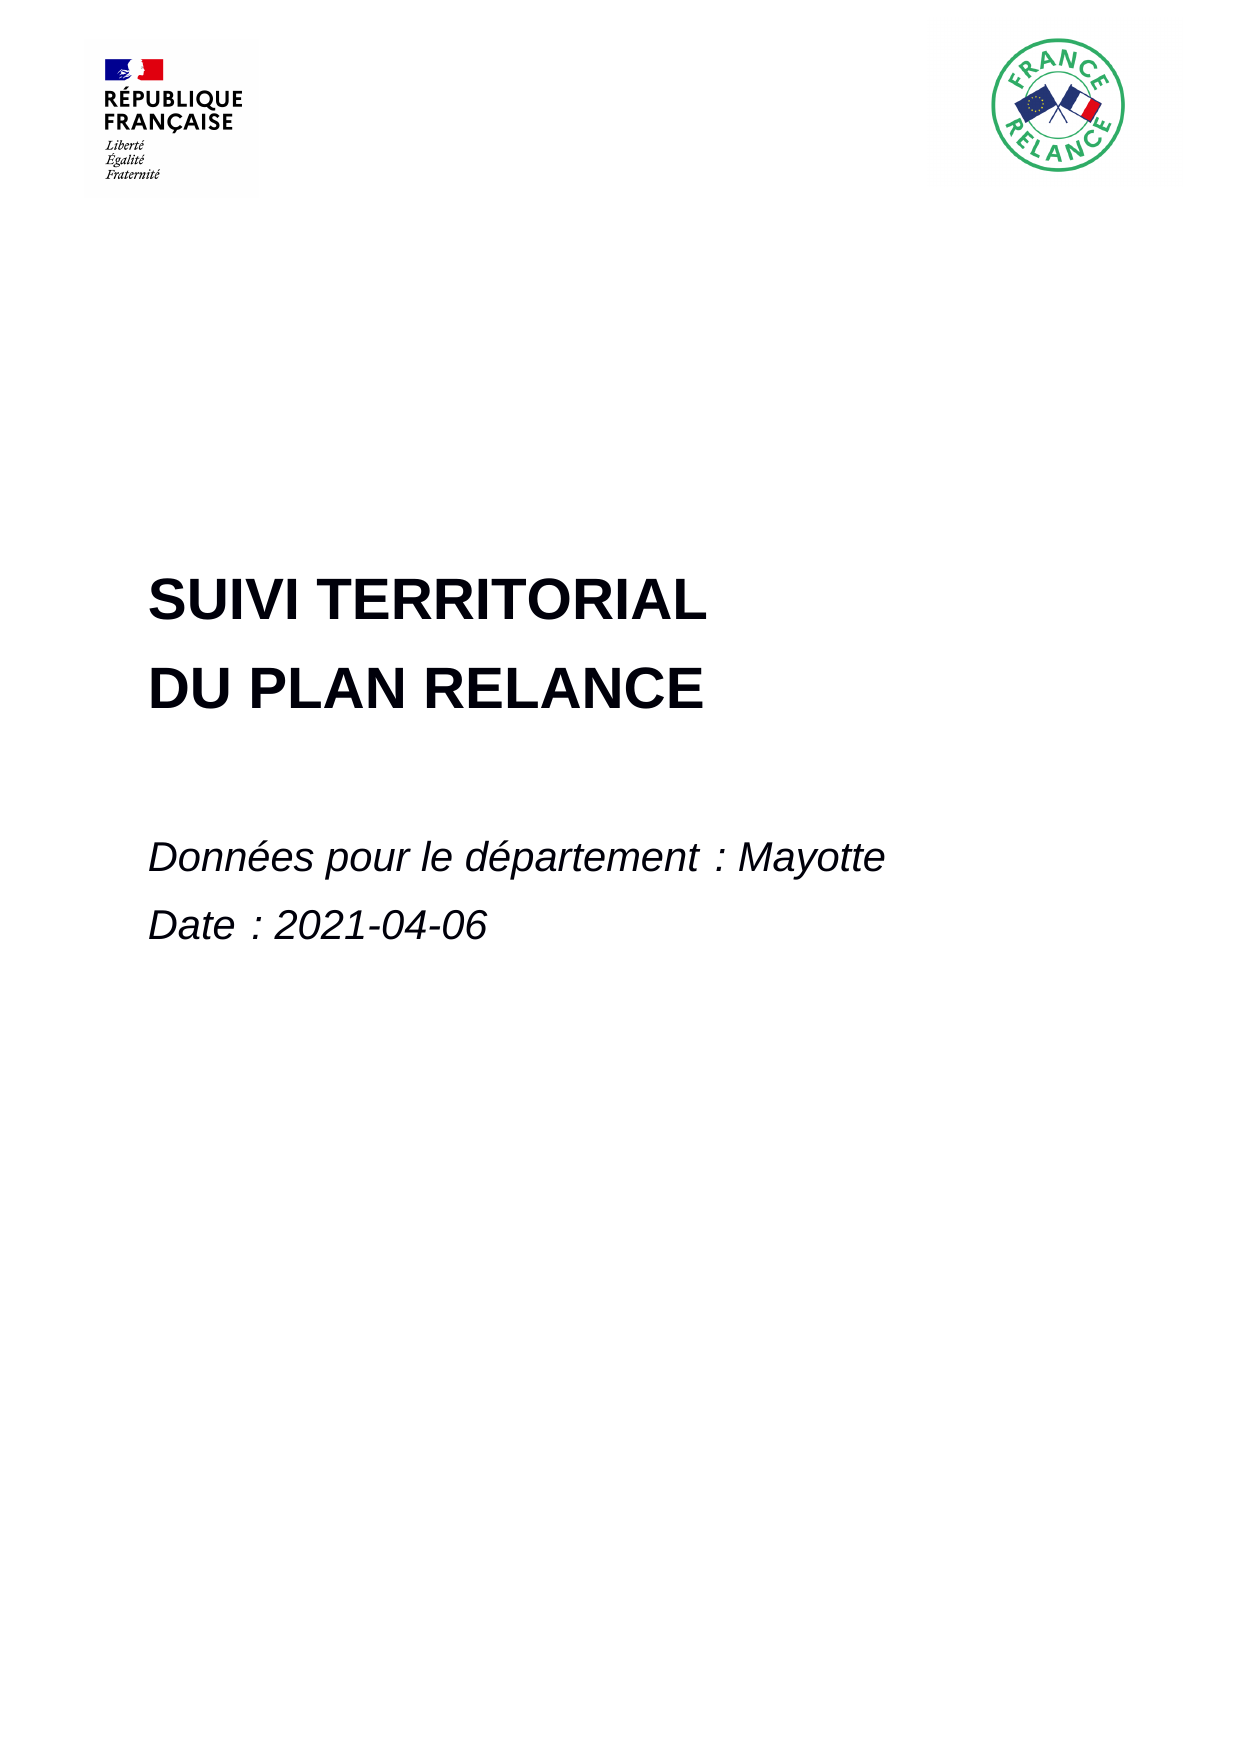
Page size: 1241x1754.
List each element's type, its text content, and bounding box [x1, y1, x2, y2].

text SUIVI TERRITORIAL [148, 565, 1093, 632]
text Date : 2021-04-06 [148, 900, 1093, 948]
text DU PLAN RELANCE [148, 654, 1093, 721]
picture [84, 39, 259, 198]
picture [926, 17, 1184, 187]
text Données pour le département : Mayotte [148, 832, 1093, 880]
